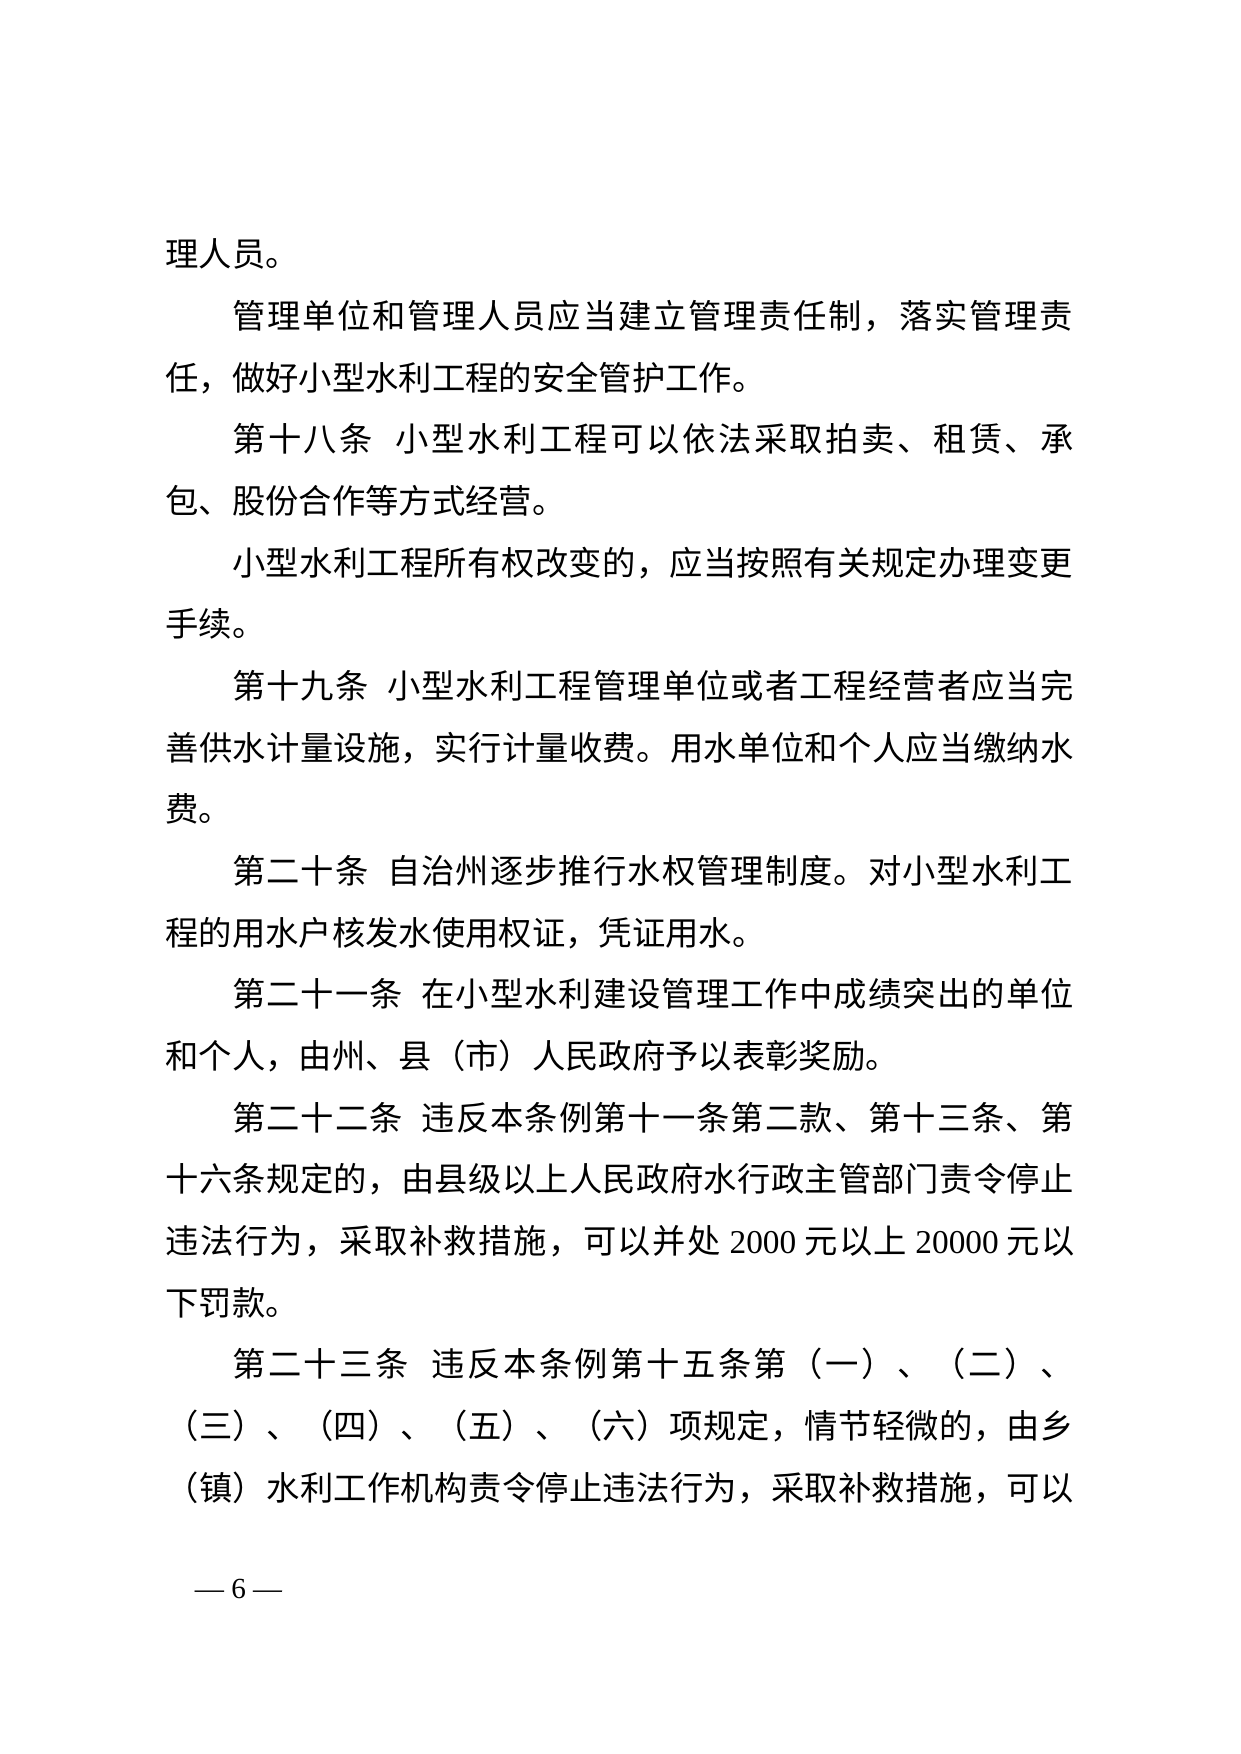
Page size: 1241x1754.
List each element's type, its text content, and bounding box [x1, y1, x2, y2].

text 第二十一条 在小型水利建设管理工作中成绩突出的单位和个人，由州、县（市）人民政府予以表彰奖励。 [165, 957, 1075, 1081]
text 小型水利工程所有权改变的，应当按照有关规定办理变更手续。 [165, 526, 1075, 649]
text 第二十二条 违反本条例第十一条第二款、第十三条、第十六条规定的，由县级以上人民政府水行政主管部门责令停止违法行为，采取补救措施，可以并处2000元以上20000元以下罚款。 [165, 1081, 1075, 1327]
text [165, 1327, 1075, 1512]
text 第十八条 小型水利工程可以依法采取拍卖、租赁、承包、股份合作等方式经营。 [165, 402, 1075, 526]
text 第二十条 自治州逐步推行水权管理制度。对小型水利工程的用水户核发水使用权证，凭证用水。 [165, 834, 1075, 957]
text 管理单位和管理人员应当建立管理责任制，落实管理责任，做好小型水利工程的安全管护工作。 [165, 279, 1075, 402]
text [165, 217, 1075, 279]
text 第十九条 小型水利工程管理单位或者工程经营者应当完善供水计量设施，实行计量收费。用水单位和个人应当缴纳水费。 [165, 649, 1075, 834]
